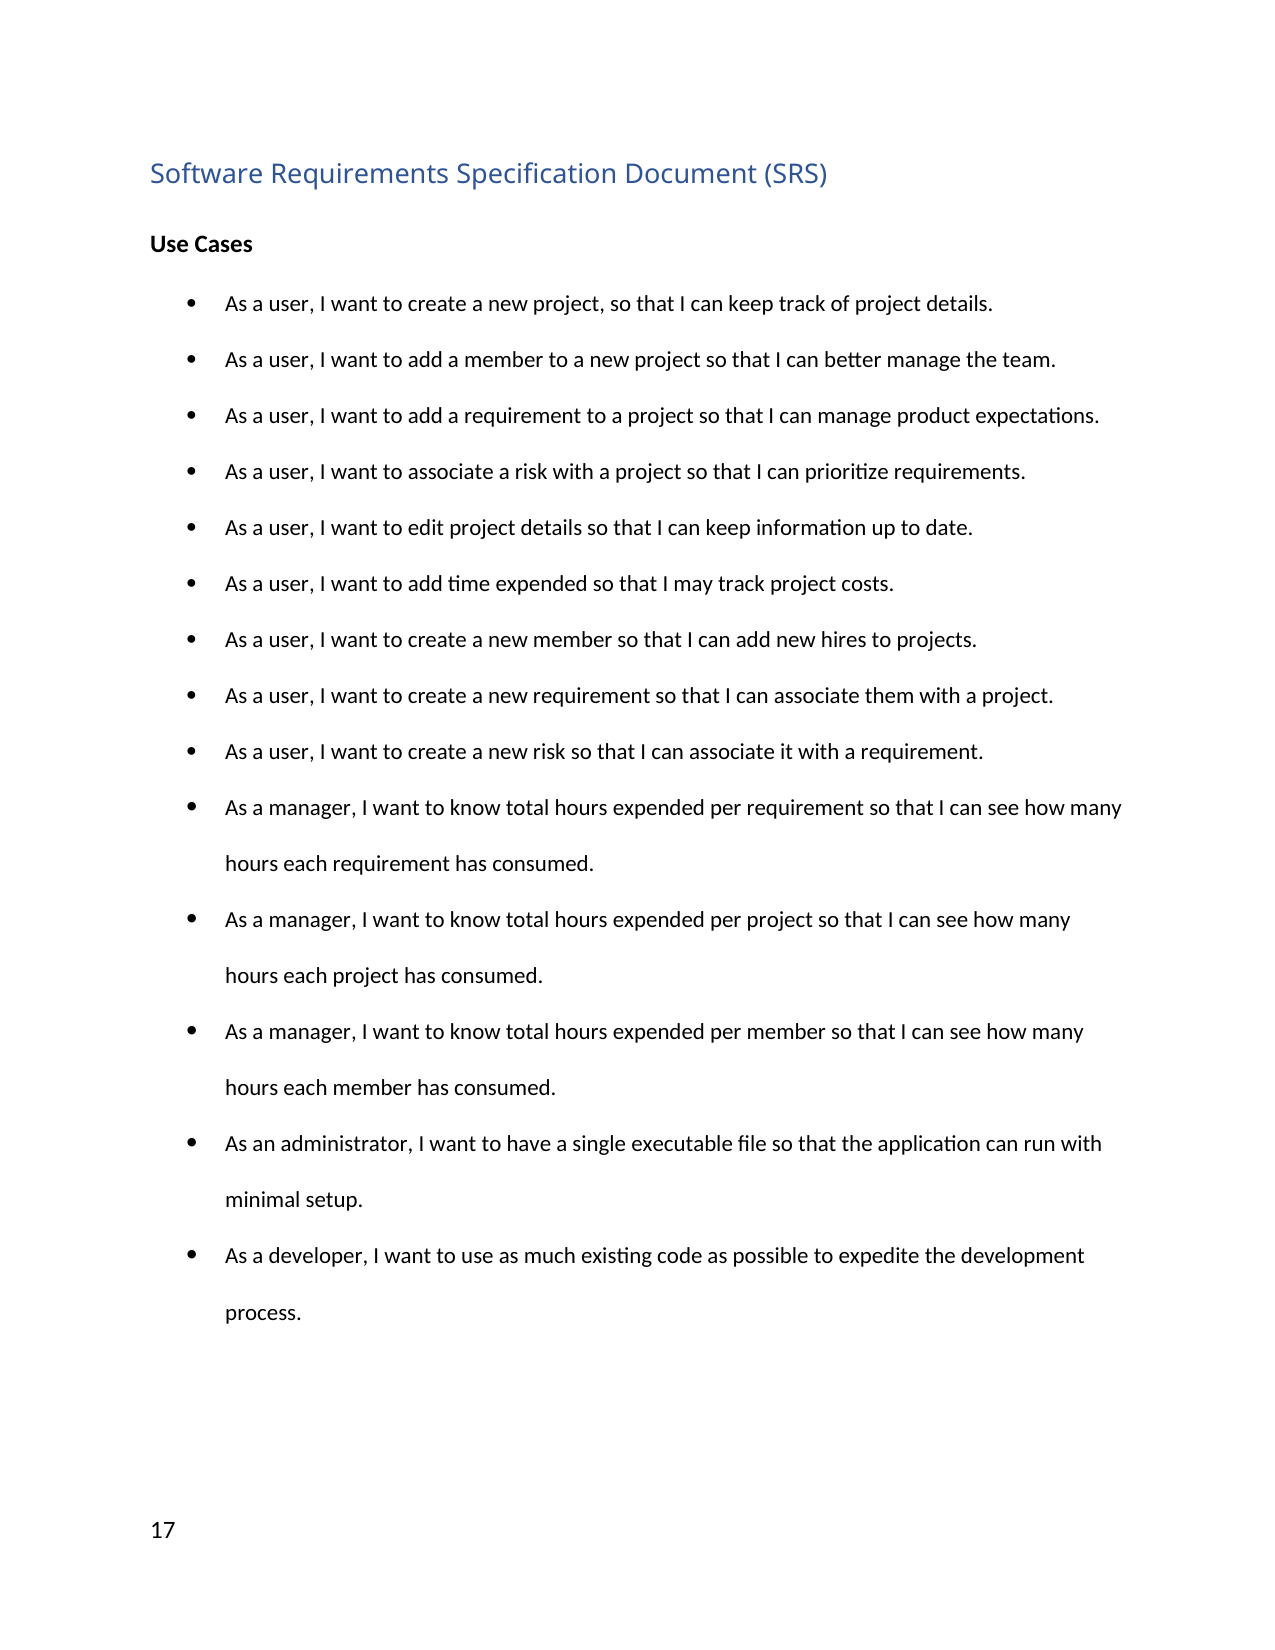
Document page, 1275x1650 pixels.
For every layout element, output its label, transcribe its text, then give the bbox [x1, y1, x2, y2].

list As a user, I want to edit project details so that I can keep information up to date. [187, 513, 1125, 541]
list As an administrator, I want to have a single executable file so that the application can run with minimal setup. [187, 1129, 1125, 1214]
list As a user, I want to create a new project, so that I can keep track of project details. [187, 289, 1125, 317]
list As a user, I want to create a new requirement so that I can associate them with a project. [187, 681, 1125, 709]
text Use Cases [150, 228, 1125, 258]
list As a manager, I want to know total hours expended per requirement so that I can see how many hours each requirement has consumed. [187, 793, 1125, 877]
list As a manager, I want to know total hours expended per member so that I can see how many hours each member has consumed. [187, 1017, 1125, 1102]
list As a user, I want to add a requirement to a project so that I can manage product expectations. [187, 401, 1125, 429]
list As a user, I want to add a member to a new project so that I can better manage the team. [187, 345, 1125, 373]
list As a developer, I want to use as much existing code as possible to expedite the development process. [187, 1242, 1125, 1387]
list As a manager, I want to know total hours expended per project so that I can see how many hours each project has consumed. [187, 905, 1125, 989]
subtitle Software Requirements Specification Document (SRS) [150, 154, 1125, 191]
list As a user, I want to create a new risk so that I can associate it with a requirement. [187, 737, 1125, 765]
list As a user, I want to create a new member so that I can add new hires to projects. [187, 625, 1125, 653]
list As a user, I want to add time expended so that I may track project costs. [187, 569, 1125, 597]
list As a user, I want to associate a risk with a project so that I can prioritize requirements. [187, 457, 1125, 485]
